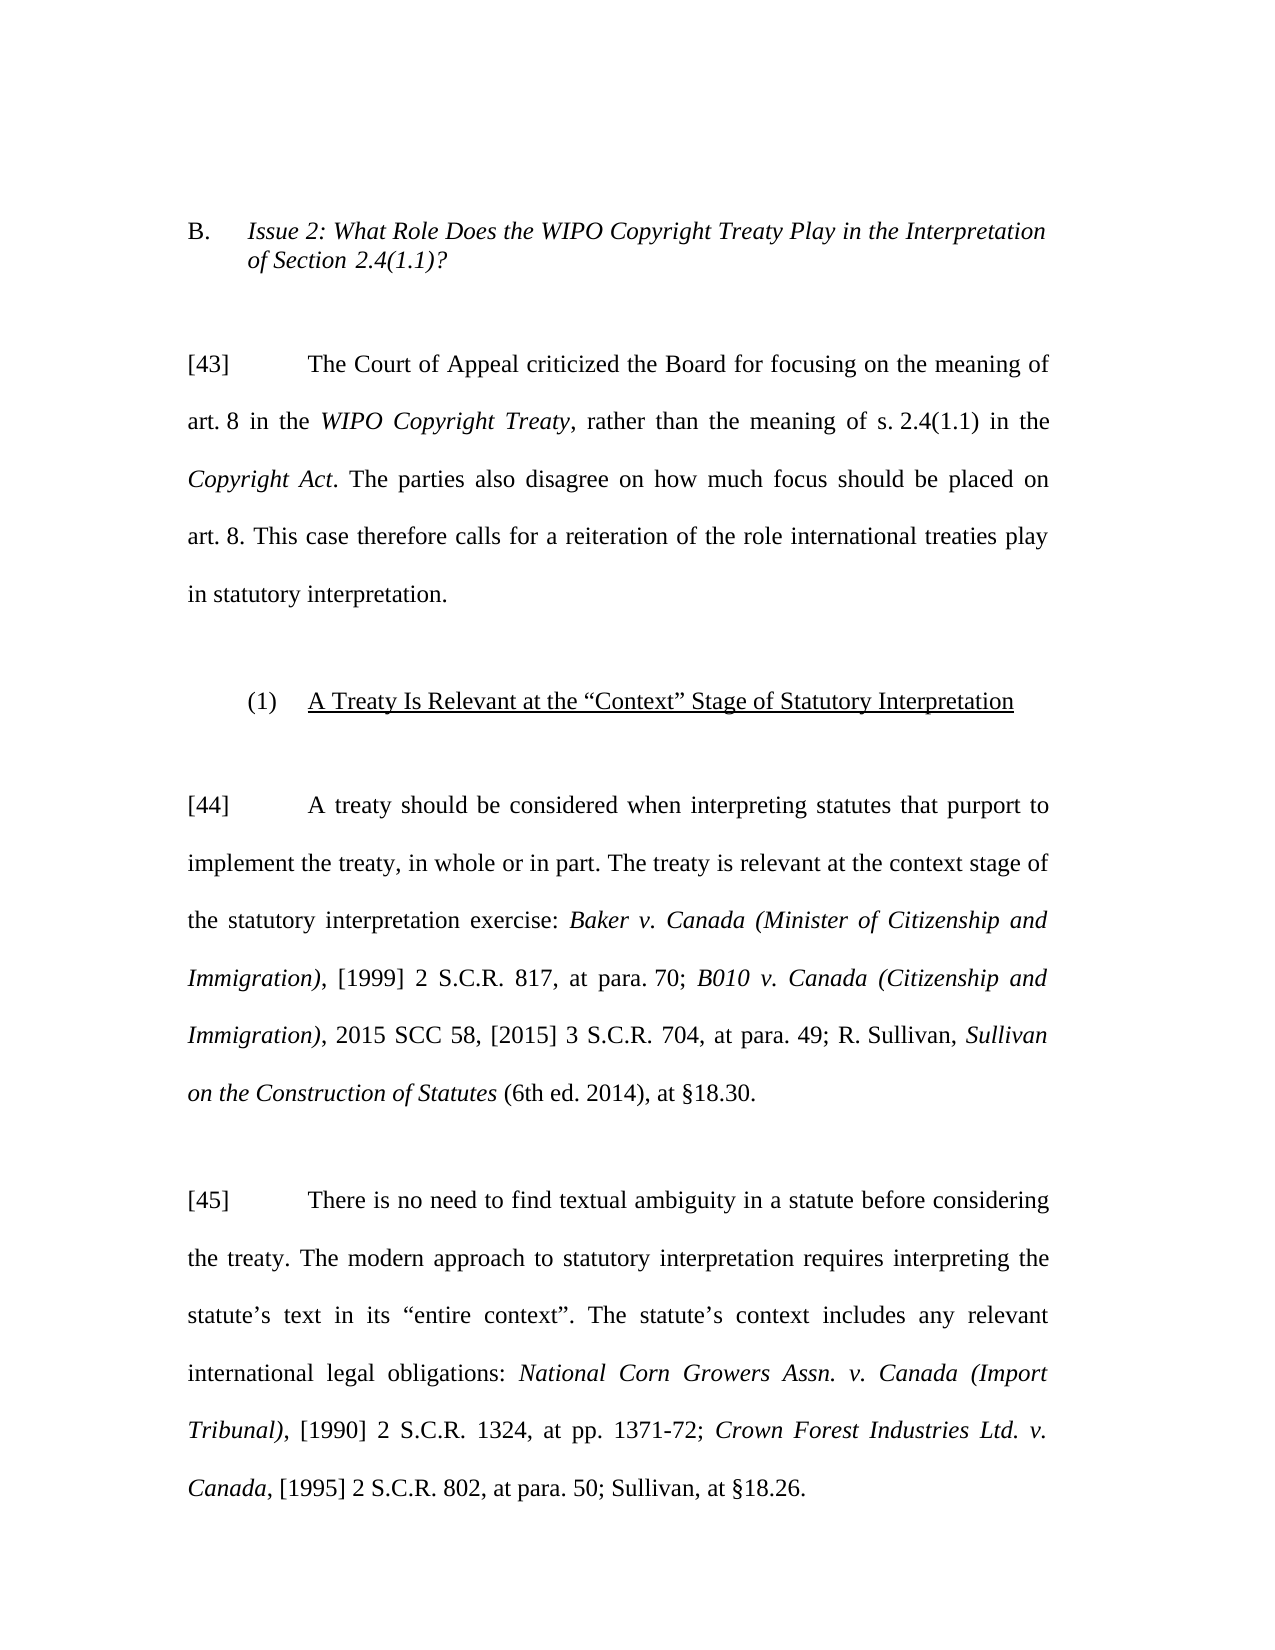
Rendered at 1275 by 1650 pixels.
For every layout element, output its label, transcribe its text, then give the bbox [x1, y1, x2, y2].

title Issue 2: What Role Does the WIPO Copyright Treaty Play in the Interpretation of Section 2.4(1.1)? [187, 216, 1050, 274]
text A treaty should be considered when interpreting statutes that purport to implement the treaty, in whole or in part. The treaty is relevant at the context stage of the statutory interpretation exercise: Baker v. Canada (Minister of Citizenship and Immigration), [1999] 2 S.C.R. 817, at para. 70; B010 v. Canada (Citizenship and Immigration), 2015 SCC 58, [2015] 3 S.C.R. 704, at para. 49; R. Sullivan, Sullivan on the Construction of Statutes (6th ed. 2014), at §18.30. [187, 790, 1050, 1106]
title A Treaty Is Relevant at the “Context” Stage of Statutory Interpretation [247, 686, 1050, 715]
text The Court of Appeal criticized the Board for focusing on the meaning of art. 8 in the WIPO Copyright Treaty, rather than the meaning of s. 2.4(1.1) in the Copyright Act. The parties also disagree on how much focus should be placed on art. 8. This case therefore calls for a reiteration of the role international treaties play in statutory interpretation. [187, 349, 1050, 608]
text There is no need to find textual ambiguity in a statute before considering the treaty. The modern approach to statutory interpretation requires interpreting the statute’s text in its “entire context”. The statute’s context includes any relevant international legal obligations: National Corn Growers Assn. v. Canada (Import Tribunal), [1990] 2 S.C.R. 1324, at pp. 1371-72; Crown Forest Industries Ltd. v. Canada, [1995] 2 S.C.R. 802, at para. 50; Sullivan, at §18.26. [187, 1185, 1050, 1501]
